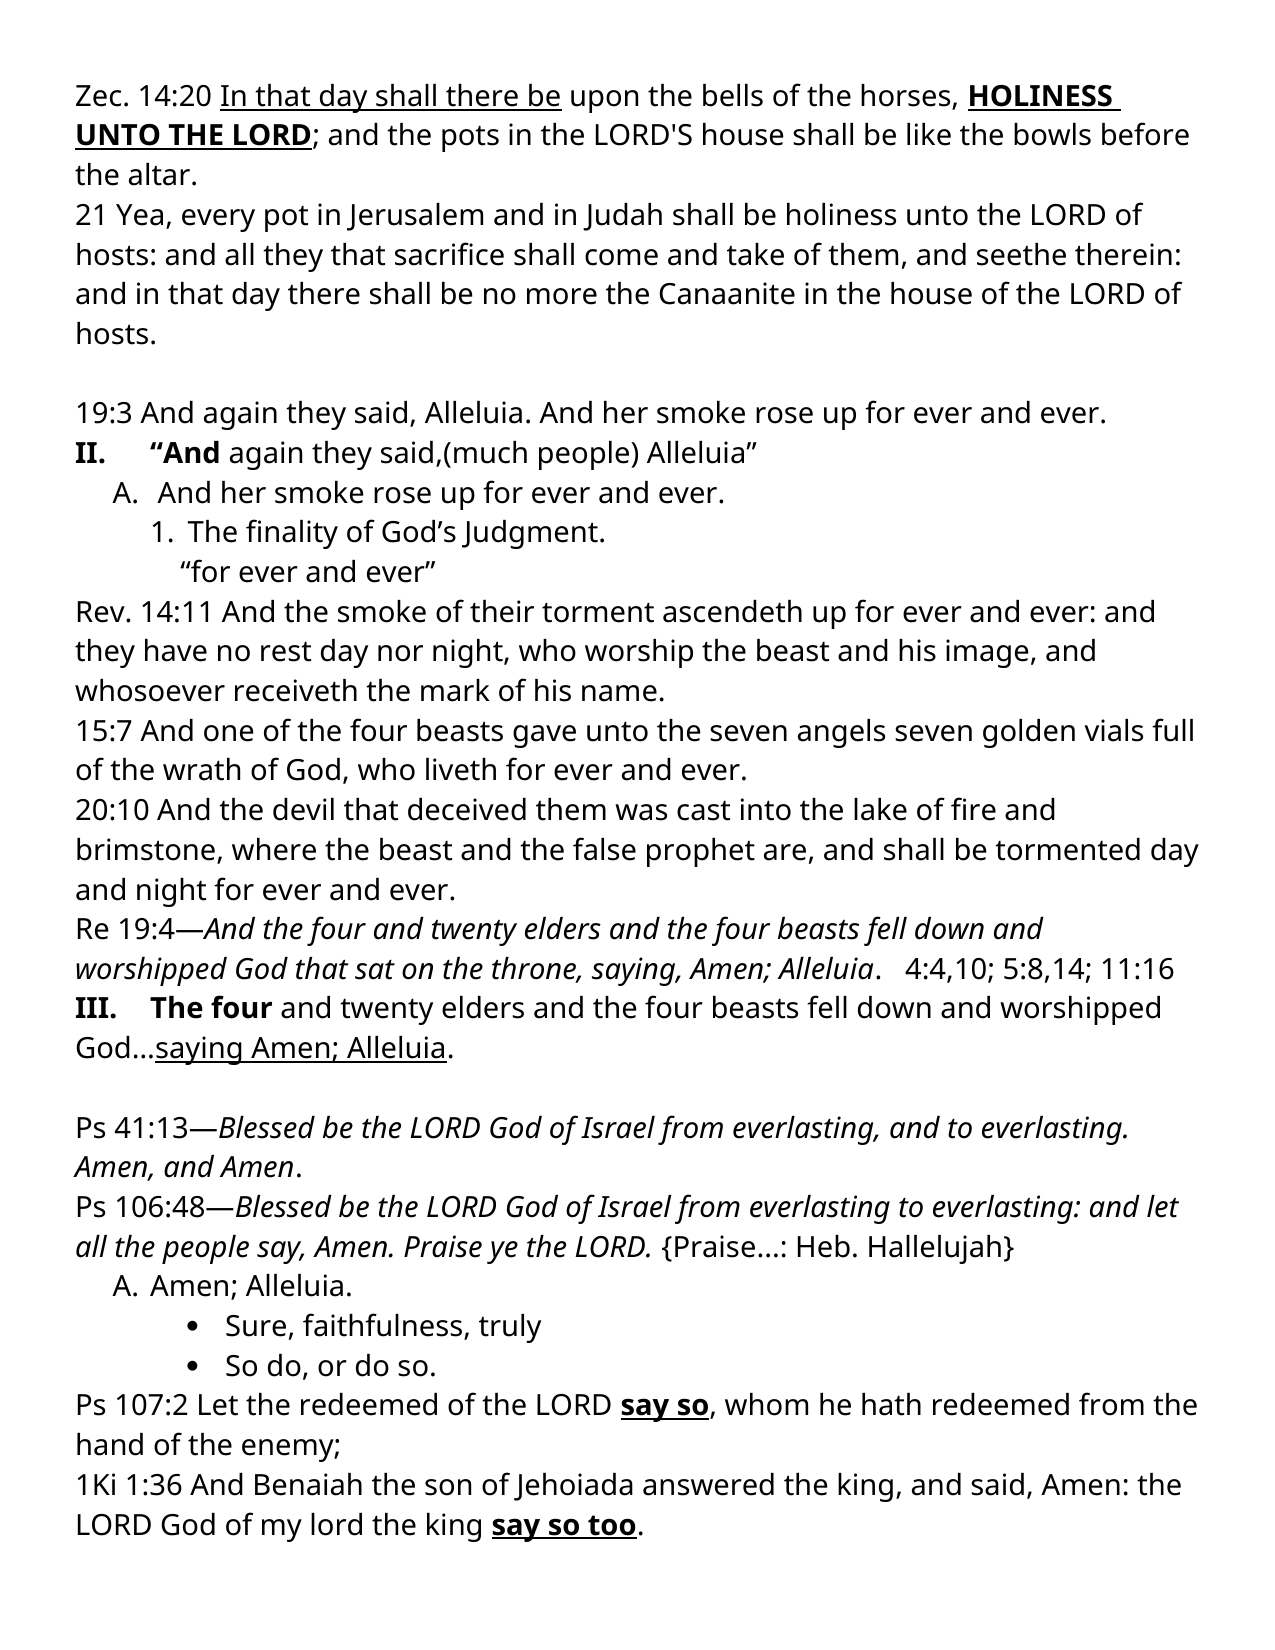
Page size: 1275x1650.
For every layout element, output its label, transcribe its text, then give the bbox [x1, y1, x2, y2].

text Ps 107:2 Let the redeemed of the LORD say so, whom he hath redeemed from the hand of the enemy; [75, 1385, 1200, 1464]
list The finality of God’s Judgment. [150, 512, 1200, 551]
text 21 Yea, every pot in Jerusalem and in Judah shall be holiness unto the LORD of hosts: and all they that sacrifice shall come and take of them, and seethe therein: and in that day there shall be no more the Canaanite in the house of the LORD of hosts. [75, 194, 1200, 353]
text Rev. 14:11 And the smoke of their torment ascendeth up for ever and ever: and they have no rest day nor night, who worship the beast and his image, and whosoever receiveth the mark of his name. [75, 591, 1200, 710]
text Ps 41:13—Blessed be the LORD God of Israel from everlasting, and to everlasting. Amen, and Amen. [75, 1107, 1200, 1186]
text 20:10 And the devil that deceived them was cast into the lake of fire and brimstone, where the beast and the false prophet are, and shall be tormented day and night for ever and ever. [75, 789, 1200, 908]
text Zec. 14:20 In that day shall there be upon the bells of the horses, HOLINESS UNTO THE LORD; and the pots in the LORD'S house shall be like the bowls before the altar. [75, 75, 1200, 194]
text 19:3 And again they said, Alleluia. And her smoke rose up for ever and ever. [75, 392, 1200, 432]
text Re 19:4—And the four and twenty elders and the four beasts fell down and worshipped God that sat on the throne, saying, Amen; Alleluia. 4:4,10; 5:8,14; 11:16 [75, 908, 1200, 988]
list And her smoke rose up for ever and ever. [112, 472, 1200, 512]
text II. “And again they said,(much people) Alleluia” [75, 432, 1200, 472]
text III. The four and twenty elders and the four beasts fell down and worshipped God…saying Amen; Alleluia. [75, 988, 1200, 1067]
text “for ever and ever” [150, 551, 1200, 591]
list Sure, faithfulness, truly [187, 1305, 1200, 1345]
list So do, or do so. [187, 1345, 1200, 1385]
text Ps 106:48—Blessed be the LORD God of Israel from everlasting to everlasting: and let all the people say, Amen. Praise ye the LORD. {Praise...: Heb. Hallelujah} [75, 1186, 1200, 1266]
text 15:7 And one of the four beasts gave unto the seven angels seven golden vials full of the wrath of God, who liveth for ever and ever. [75, 710, 1200, 789]
list Amen; Alleluia. [112, 1266, 1200, 1305]
text 1Ki 1:36 And Benaiah the son of Jehoiada answered the king, and said, Amen: the LORD God of my lord the king say so too. [75, 1464, 1200, 1543]
